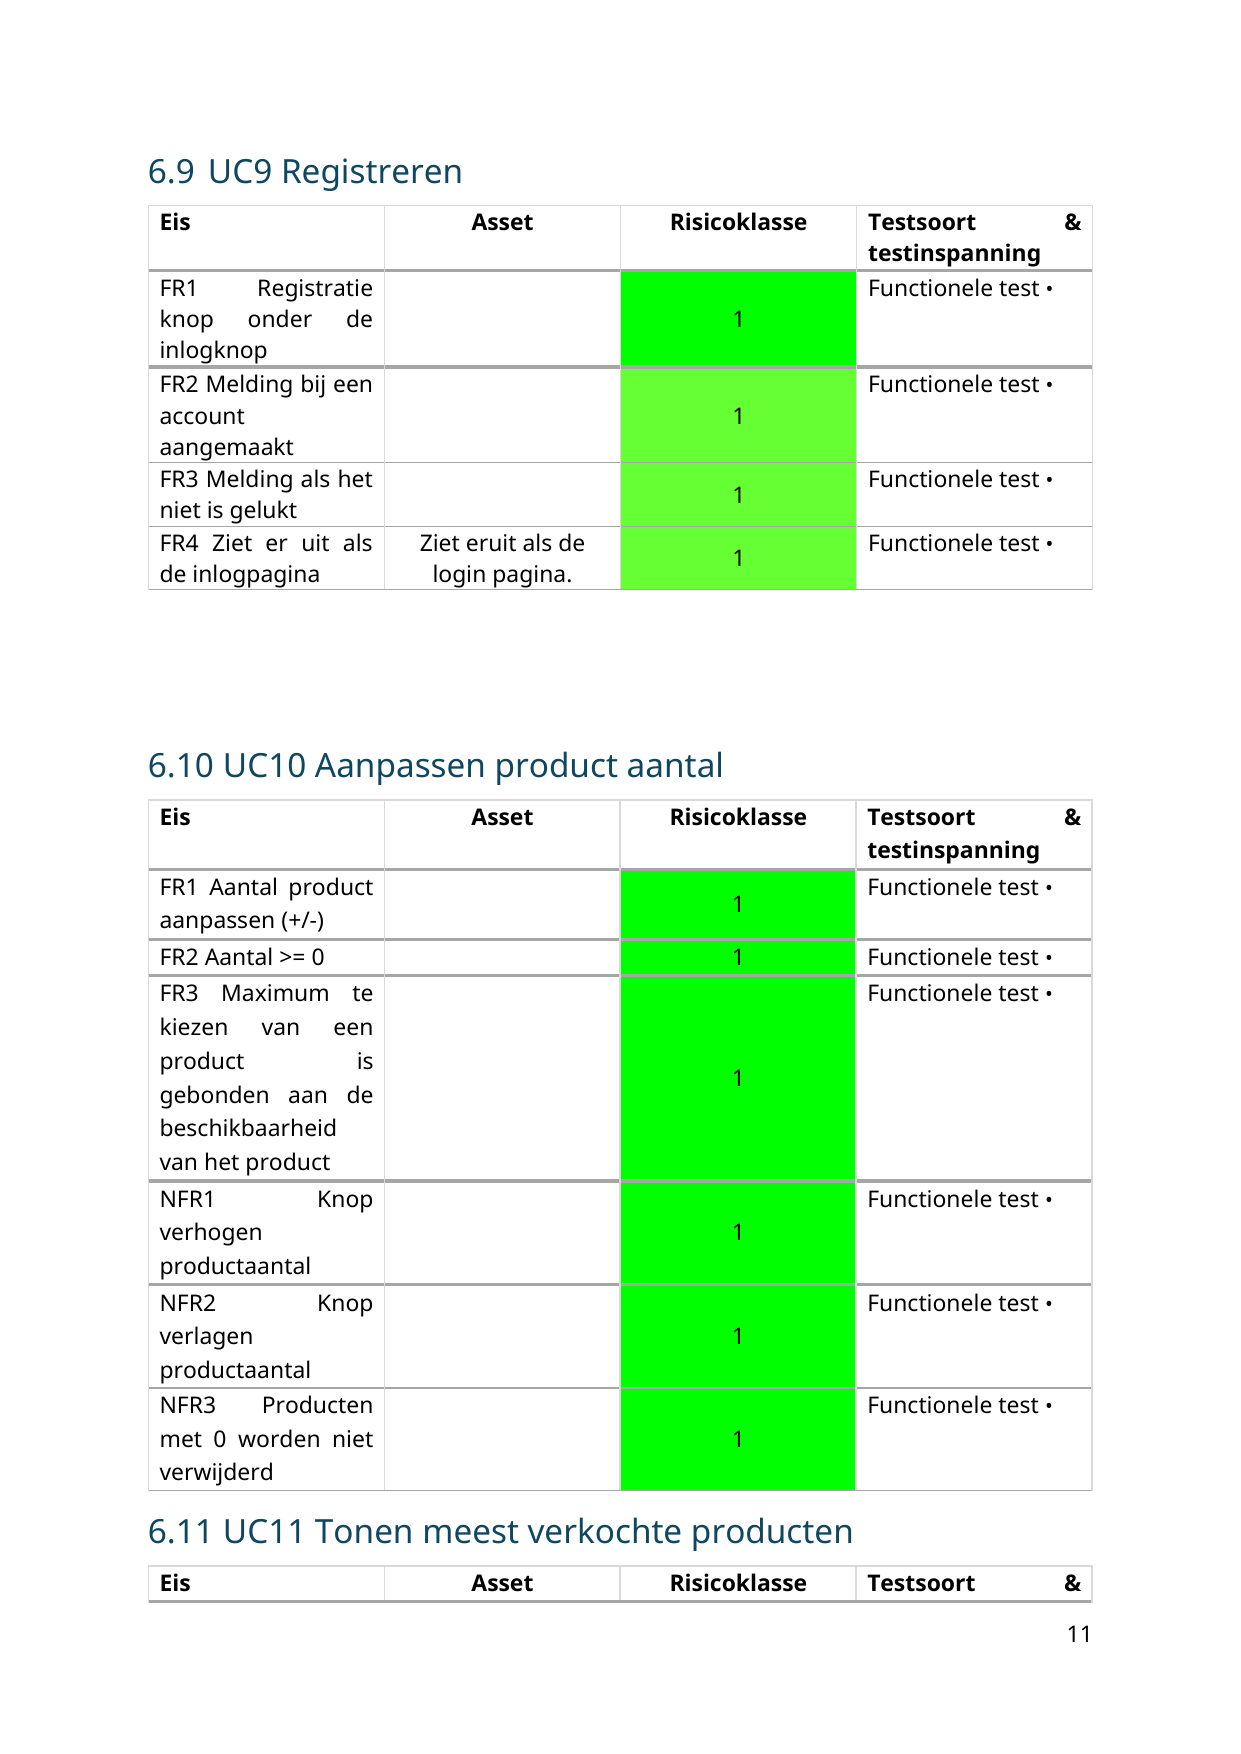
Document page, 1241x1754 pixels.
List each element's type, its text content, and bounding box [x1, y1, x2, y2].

subtitle UC11 Tonen meest verkochte producten [148, 1508, 1093, 1553]
table_cell Functionele test • [857, 1286, 1091, 1387]
table_cell 1 [621, 527, 856, 589]
table_header Eis [149, 1567, 384, 1600]
table_header Testsoort & testinspanning [857, 206, 1092, 268]
table_header Eis [149, 206, 384, 268]
table_cell Functionele test • [857, 1389, 1091, 1490]
table_cell [385, 1183, 619, 1283]
table_header Testsoort & testinspanning [857, 801, 1091, 867]
table_cell [385, 272, 620, 365]
table_cell 1 [621, 1389, 855, 1490]
table_cell Functionele test • [857, 272, 1092, 365]
table_cell 1 [621, 369, 856, 462]
table_cell [385, 1286, 619, 1387]
table_cell [385, 871, 619, 938]
table_header Asset [385, 1567, 619, 1600]
table_header Eis [149, 801, 384, 867]
table_cell FR1 Registratie knop onder de inlogknop [149, 272, 384, 365]
table_header Risicoklasse [621, 801, 855, 867]
table_cell Functionele test • [857, 463, 1092, 526]
table_header Asset [385, 206, 620, 268]
table_cell 1 [621, 463, 856, 526]
table_cell Functionele test • [857, 527, 1092, 589]
table_cell FR3 Maximum te kiezen van een product is gebonden aan de beschikbaarheid van het product [149, 977, 384, 1179]
table_cell Functionele test • [857, 871, 1091, 938]
table_cell 1 [621, 272, 856, 365]
table_cell 1 [621, 977, 855, 1179]
table_cell Ziet eruit als de login pagina. [385, 527, 620, 589]
table_header Risicoklasse [621, 1567, 855, 1600]
subtitle UC10 Aanpassen product aantal [148, 742, 1093, 787]
table_cell Functionele test • [857, 369, 1092, 462]
table_cell 1 [621, 1286, 855, 1387]
table_cell NFR2 Knop verlagen productaantal [149, 1286, 384, 1387]
table_cell [385, 1389, 619, 1490]
table_cell Functionele test • [857, 977, 1091, 1179]
table_cell NFR1 Knop verhogen productaantal [149, 1183, 384, 1283]
table_cell FR2 Aantal >= 0 [149, 941, 384, 974]
table_cell 1 [621, 871, 855, 938]
table_cell [385, 977, 619, 1179]
table_cell Functionele test • [857, 941, 1091, 974]
table_cell Functionele test • [857, 1183, 1091, 1283]
table_cell 1 [621, 1183, 855, 1283]
table_cell [385, 941, 619, 974]
table_cell FR4 Ziet er uit als de inlogpagina [149, 527, 384, 589]
table_cell FR3 Melding als het niet is gelukt [149, 463, 384, 526]
table_header Testsoort & testinspanning [857, 1567, 1091, 1600]
table_cell FR2 Melding bij een account aangemaakt [149, 369, 384, 462]
table_cell [385, 369, 620, 462]
table_cell 1 [621, 941, 855, 974]
table_header Asset [385, 801, 619, 867]
table_header Risicoklasse [621, 206, 856, 268]
table_cell NFR3 Producten met 0 worden niet verwijderd [149, 1389, 384, 1490]
table_cell [385, 463, 620, 526]
table_cell FR1 Aantal product aanpassen (+/-) [149, 871, 384, 938]
subtitle UC9 Registreren [148, 148, 1093, 193]
